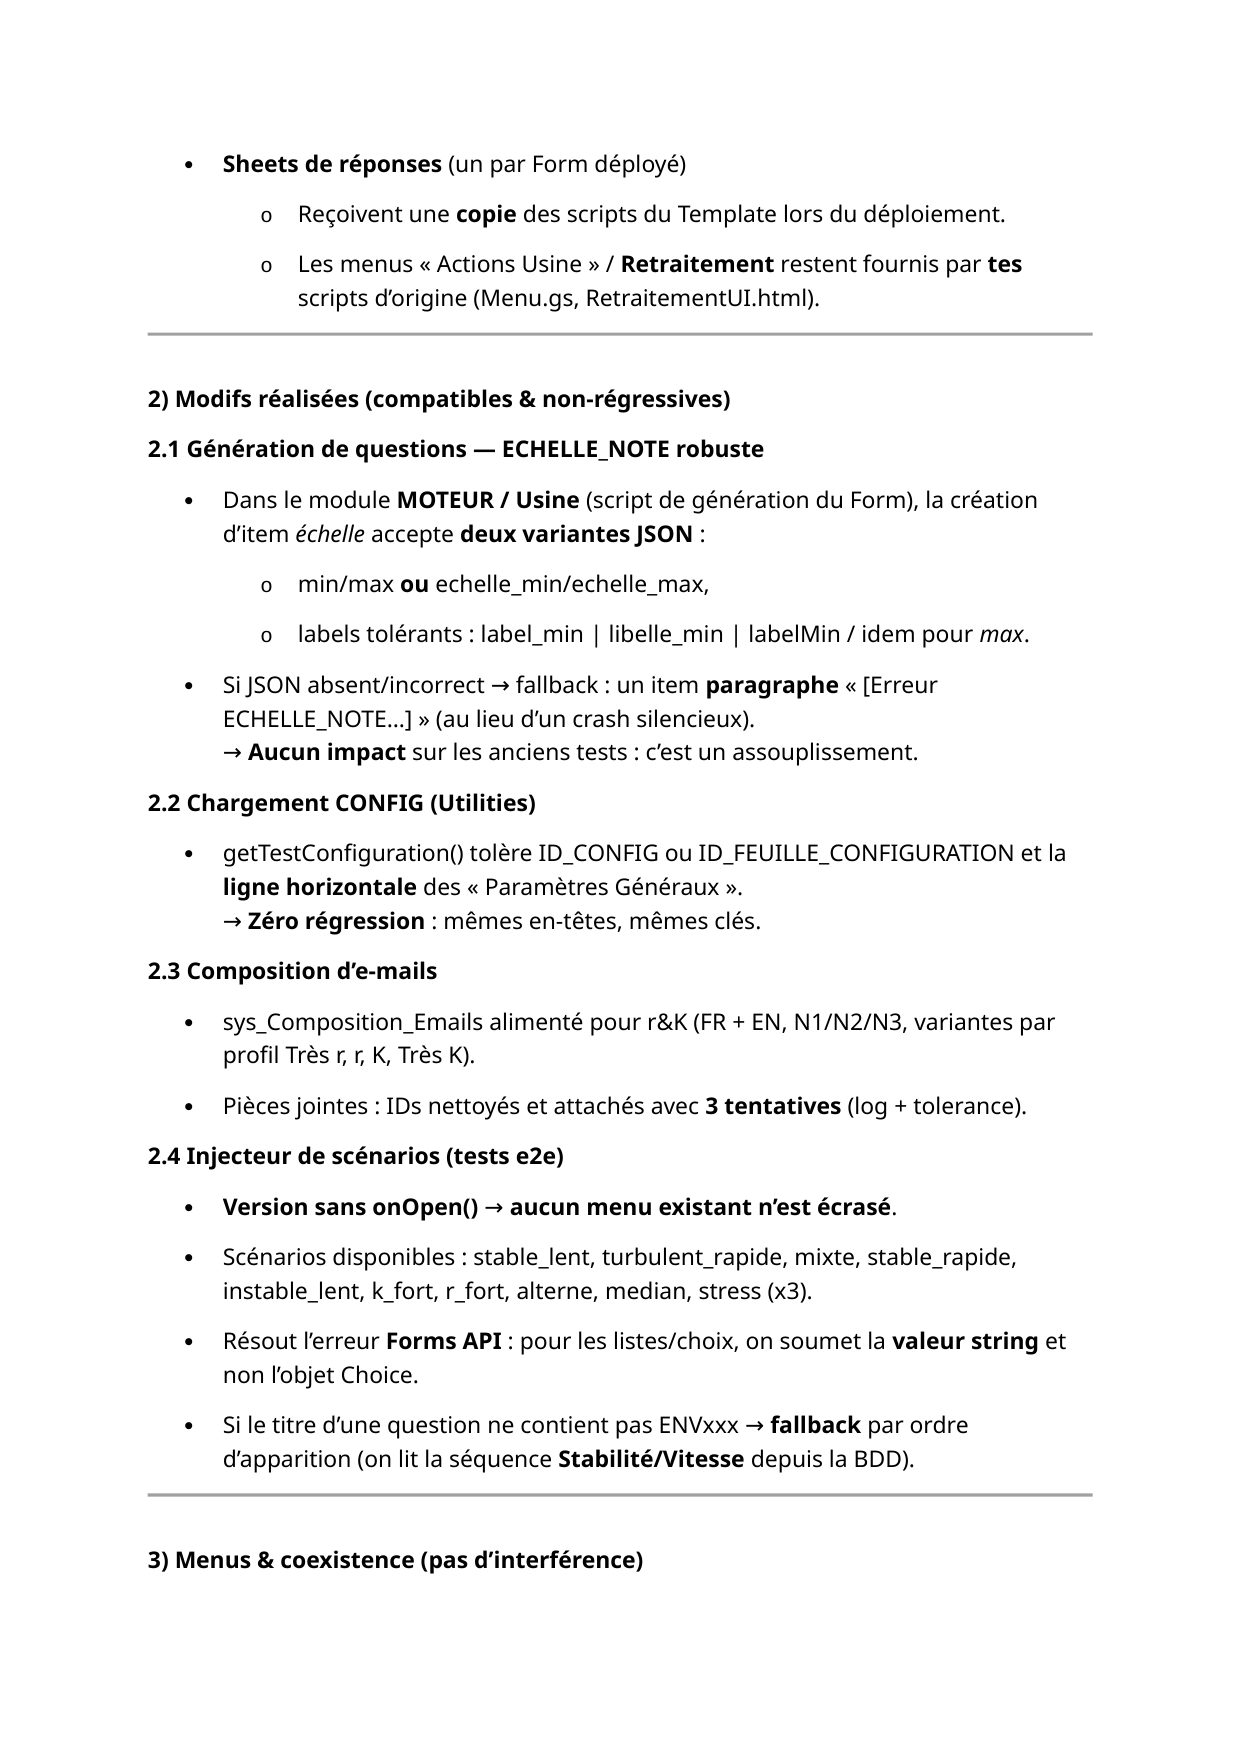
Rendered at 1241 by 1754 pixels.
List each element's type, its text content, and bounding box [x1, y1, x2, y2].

list min/max ou echelle_min/echelle_max, [260, 568, 1093, 599]
list Les menus « Actions Usine » / Retraitement restent fournis par tes scripts d’origine (Menu.gs, RetraitementUI.html). [260, 248, 1093, 313]
text 2.2 Chargement CONFIG (Utilities) [148, 787, 1093, 818]
text 3) Menus & coexistence (pas d’interférence) [148, 1544, 1093, 1575]
list Si le titre d’une question ne contient pas ENVxxx → fallback par ordre d’apparition (on lit la séquence Stabilité/Vitesse depuis la BDD). [185, 1409, 1093, 1474]
list Pièces jointes : IDs nettoyés et attachés avec 3 tentatives (log + tolerance). [185, 1090, 1093, 1121]
list Résout l’erreur Forms API : pour les listes/choix, on soumet la valeur string et non l’objet Choice. [185, 1325, 1093, 1390]
text 2.3 Composition d’e-mails [148, 955, 1093, 986]
list Sheets de réponses (un par Form déployé) [185, 148, 1093, 179]
text 2.1 Génération de questions — ECHELLE_NOTE robuste [148, 433, 1093, 465]
list sys_Composition_Emails alimenté pour r&K (FR + EN, N1/N2/N3, variantes par profil Très r, r, K, Très K). [185, 1006, 1093, 1071]
list Dans le module MOTEUR / Usine (script de génération du Form), la création d’item échelle accepte deux variantes JSON : [185, 484, 1093, 549]
list Reçoivent une copie des scripts du Template lors du déploiement. [260, 198, 1093, 229]
list Scénarios disponibles : stable_lent, turbulent_rapide, mixte, stable_rapide, instable_lent, k_fort, r_fort, alterne, median, stress (x3). [185, 1241, 1093, 1306]
text 2) Modifs réalisées (compatibles & non-régressives) [148, 383, 1093, 414]
list Version sans onOpen() → aucun menu existant n’est écrasé. [185, 1191, 1093, 1222]
text 2.4 Injecteur de scénarios (tests e2e) [148, 1140, 1093, 1171]
list getTestConfiguration() tolère ID_CONFIG ou ID_FEUILLE_CONFIGURATION et la ligne horizontale des « Paramètres Généraux ». → Zéro régression : mêmes en-têtes, mêmes clés. [185, 837, 1093, 936]
list Si JSON absent/incorrect → fallback : un item paragraphe « [Erreur ECHELLE_NOTE…] » (au lieu d’un crash silencieux). → Aucun impact sur les anciens tests : c’est un assouplissement. [185, 669, 1093, 768]
list labels tolérants : label_min | libelle_min | labelMin / idem pour max. [260, 618, 1093, 650]
